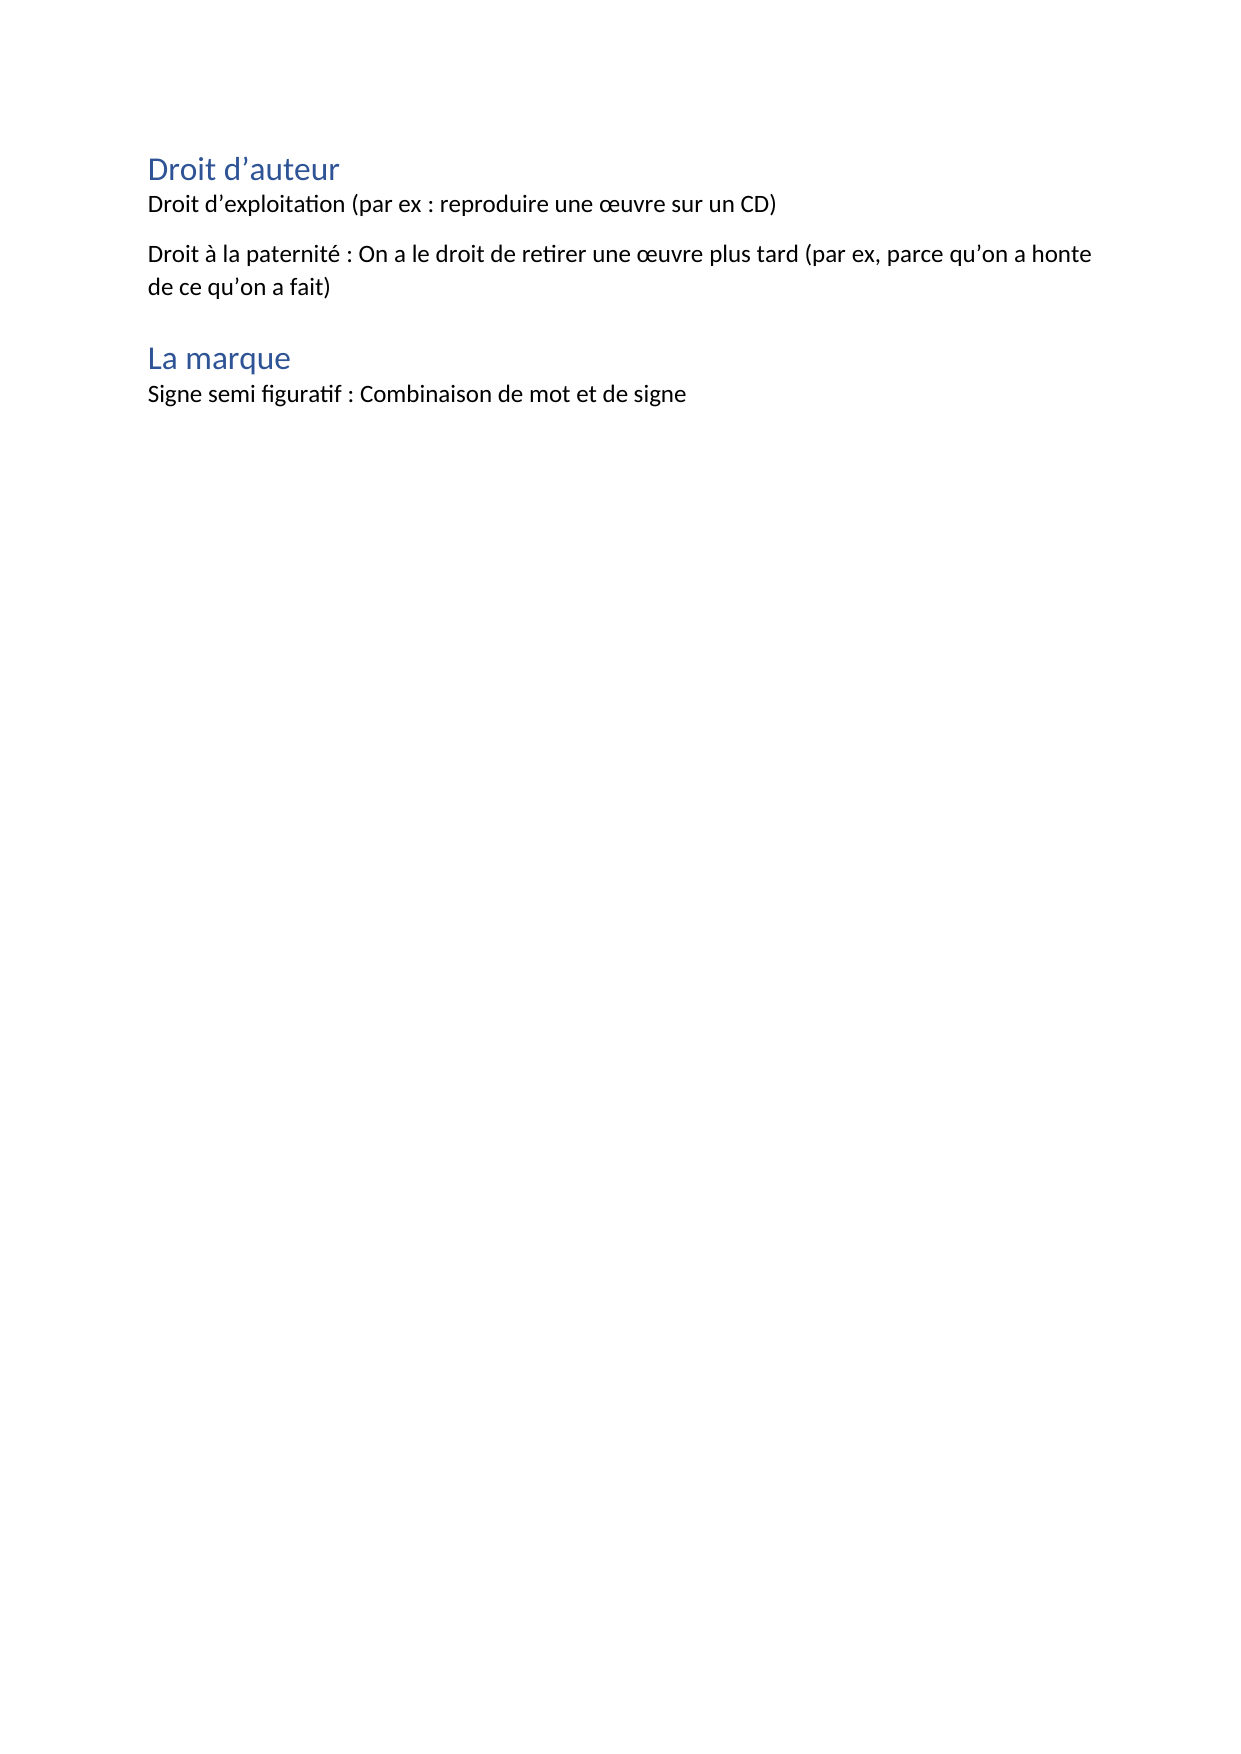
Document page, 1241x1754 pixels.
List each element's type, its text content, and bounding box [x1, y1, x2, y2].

text La marque [148, 337, 1093, 378]
text Droit d’exploitation (par ex : reproduire une œuvre sur un CD) [148, 188, 1093, 219]
text Droit à la paternité : On a le droit de retirer une œuvre plus tard (par ex, parce qu’on a honte de ce qu’on a fait) [148, 238, 1093, 301]
text Signe semi figuratif : Combinaison de mot et de signe [148, 378, 1093, 408]
text Droit d’auteur [148, 148, 1093, 188]
